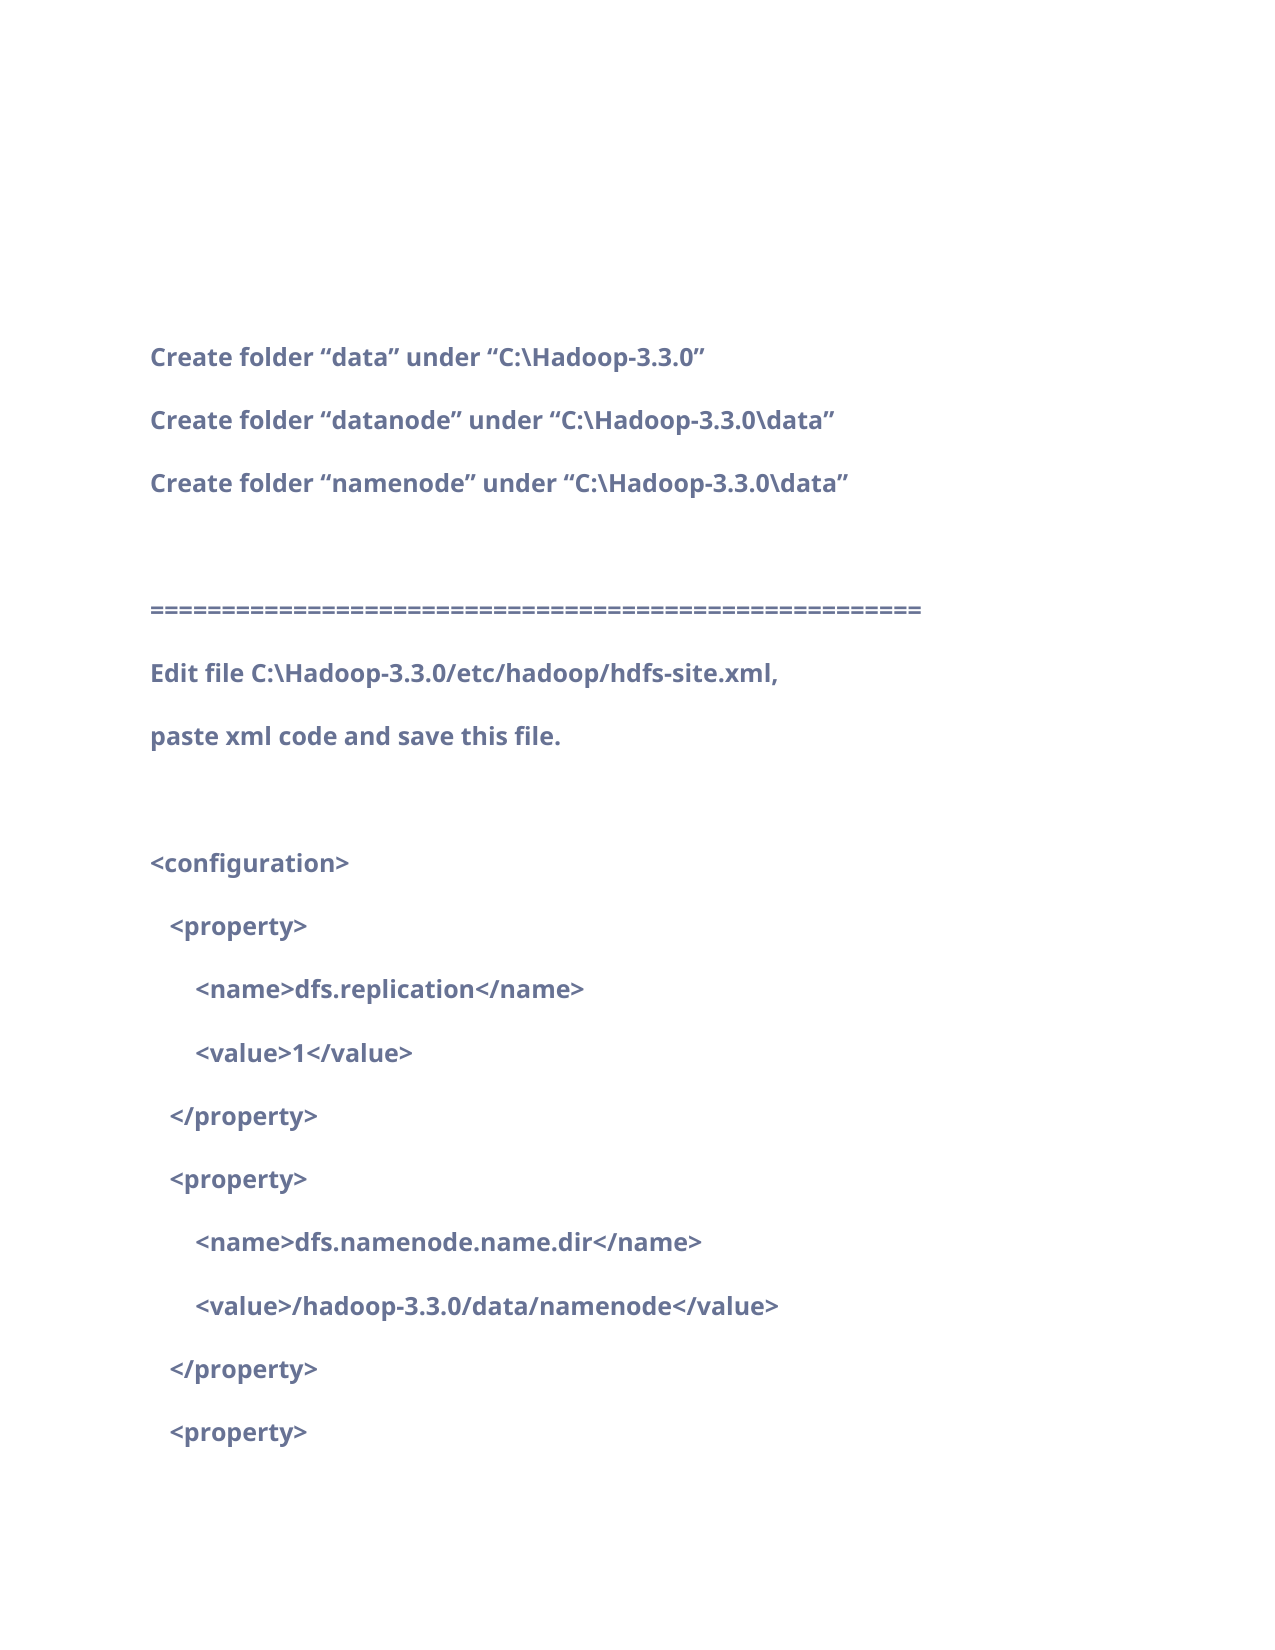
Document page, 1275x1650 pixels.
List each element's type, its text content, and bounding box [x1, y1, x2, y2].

text Edit file C:\Hadoop-3.3.0/etc/hadoop/hdfs-site.xml, [150, 656, 1125, 690]
text <configuration> [150, 846, 1125, 879]
text paste xml code and save this file. [150, 719, 1125, 753]
text <property> [150, 1414, 1125, 1449]
text <property> [150, 1162, 1125, 1196]
text <name>dfs.replication</name> [150, 972, 1125, 1006]
text Create folder “namenode” under “C:\Hadoop-3.3.0\data” [150, 466, 1125, 500]
text <name>dfs.namenode.name.dir</name> [150, 1225, 1125, 1259]
text <property> [150, 909, 1125, 943]
text </property> [150, 1351, 1125, 1385]
text <value>/hadoop-3.3.0/data/namenode</value> [150, 1288, 1125, 1322]
text <value>1</value> [150, 1035, 1125, 1069]
text ====================================================== [150, 593, 1125, 627]
text Create folder “datanode” under “C:\Hadoop-3.3.0\data” [150, 403, 1125, 437]
text Create folder “data” under “C:\Hadoop-3.3.0” [150, 340, 1125, 374]
text </property> [150, 1098, 1125, 1132]
